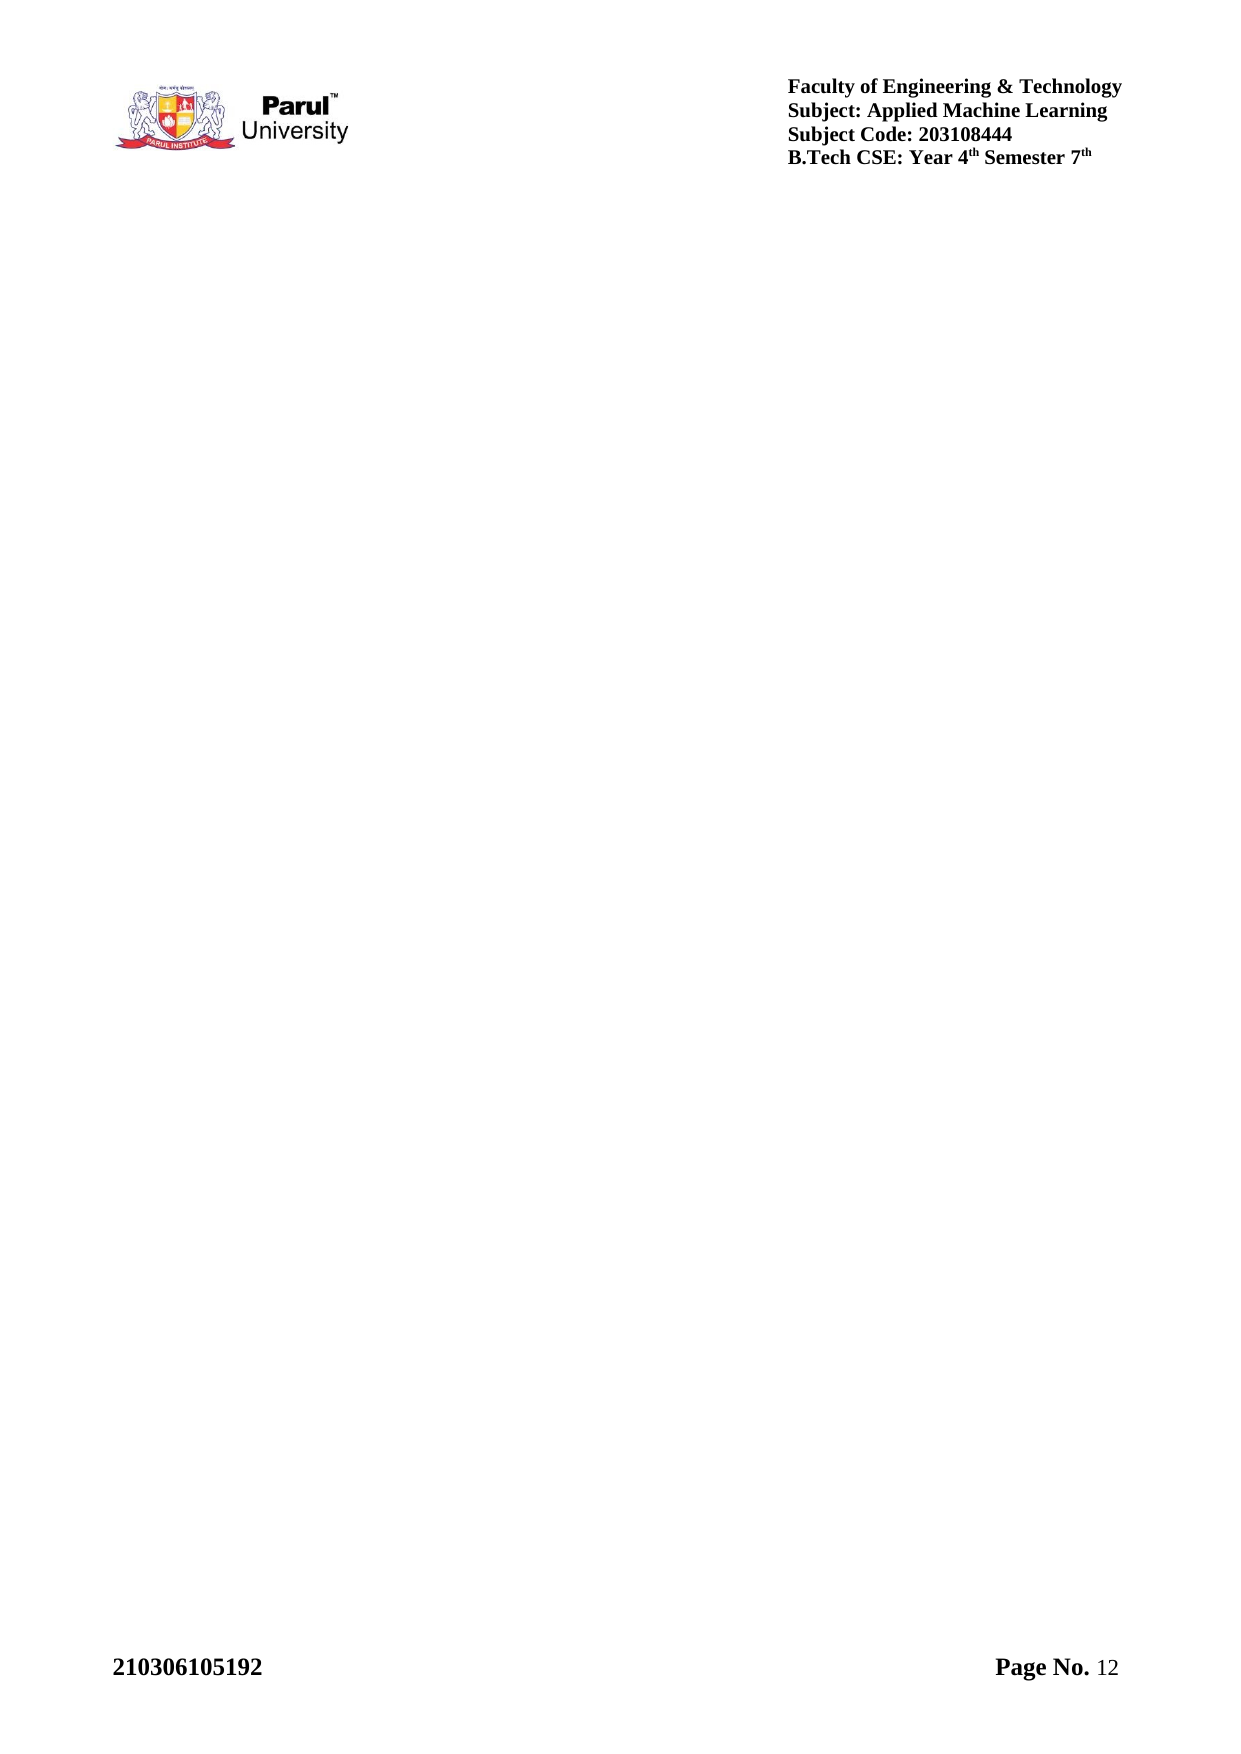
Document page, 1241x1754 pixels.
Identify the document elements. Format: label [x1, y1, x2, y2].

picture [112, 84, 349, 151]
